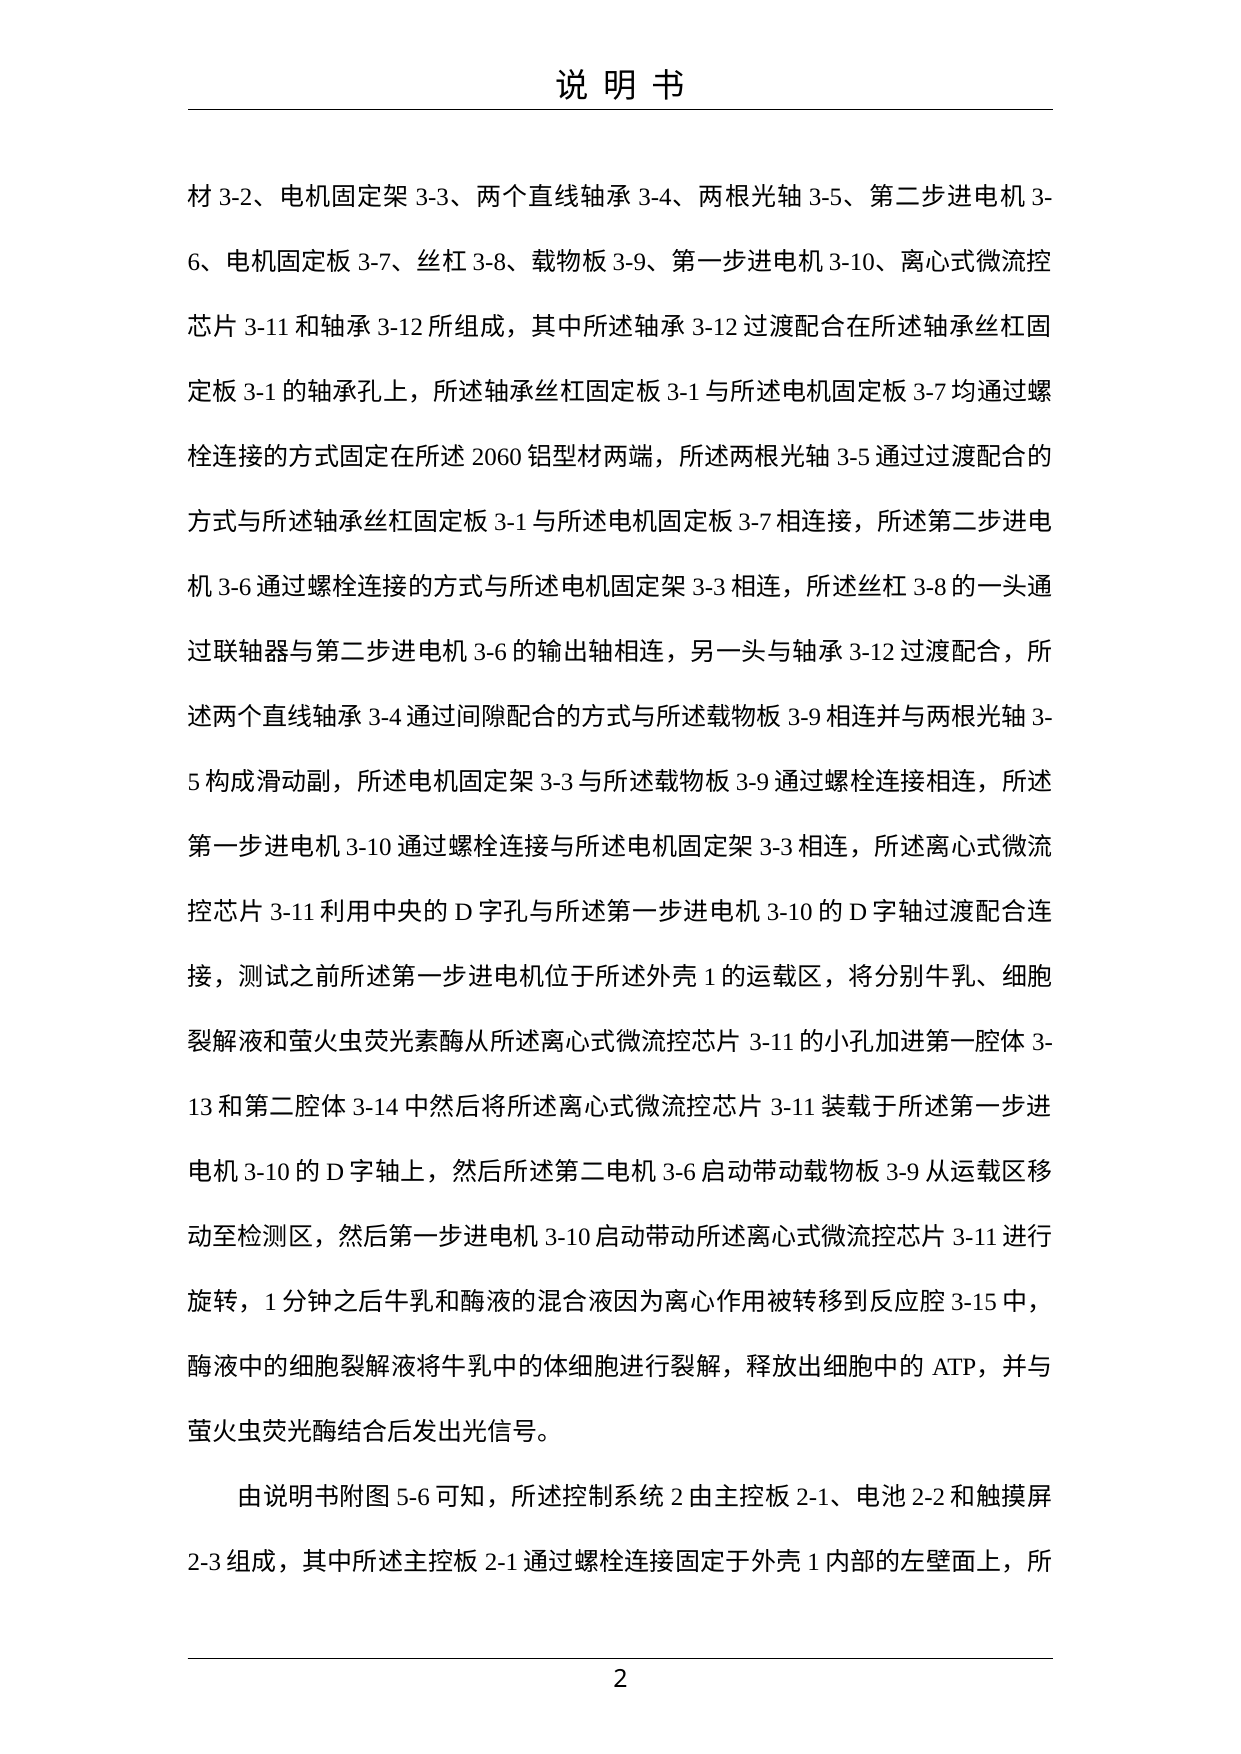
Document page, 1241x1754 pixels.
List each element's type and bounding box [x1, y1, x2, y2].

text [187, 162, 1053, 1462]
text [187, 1462, 1053, 1592]
